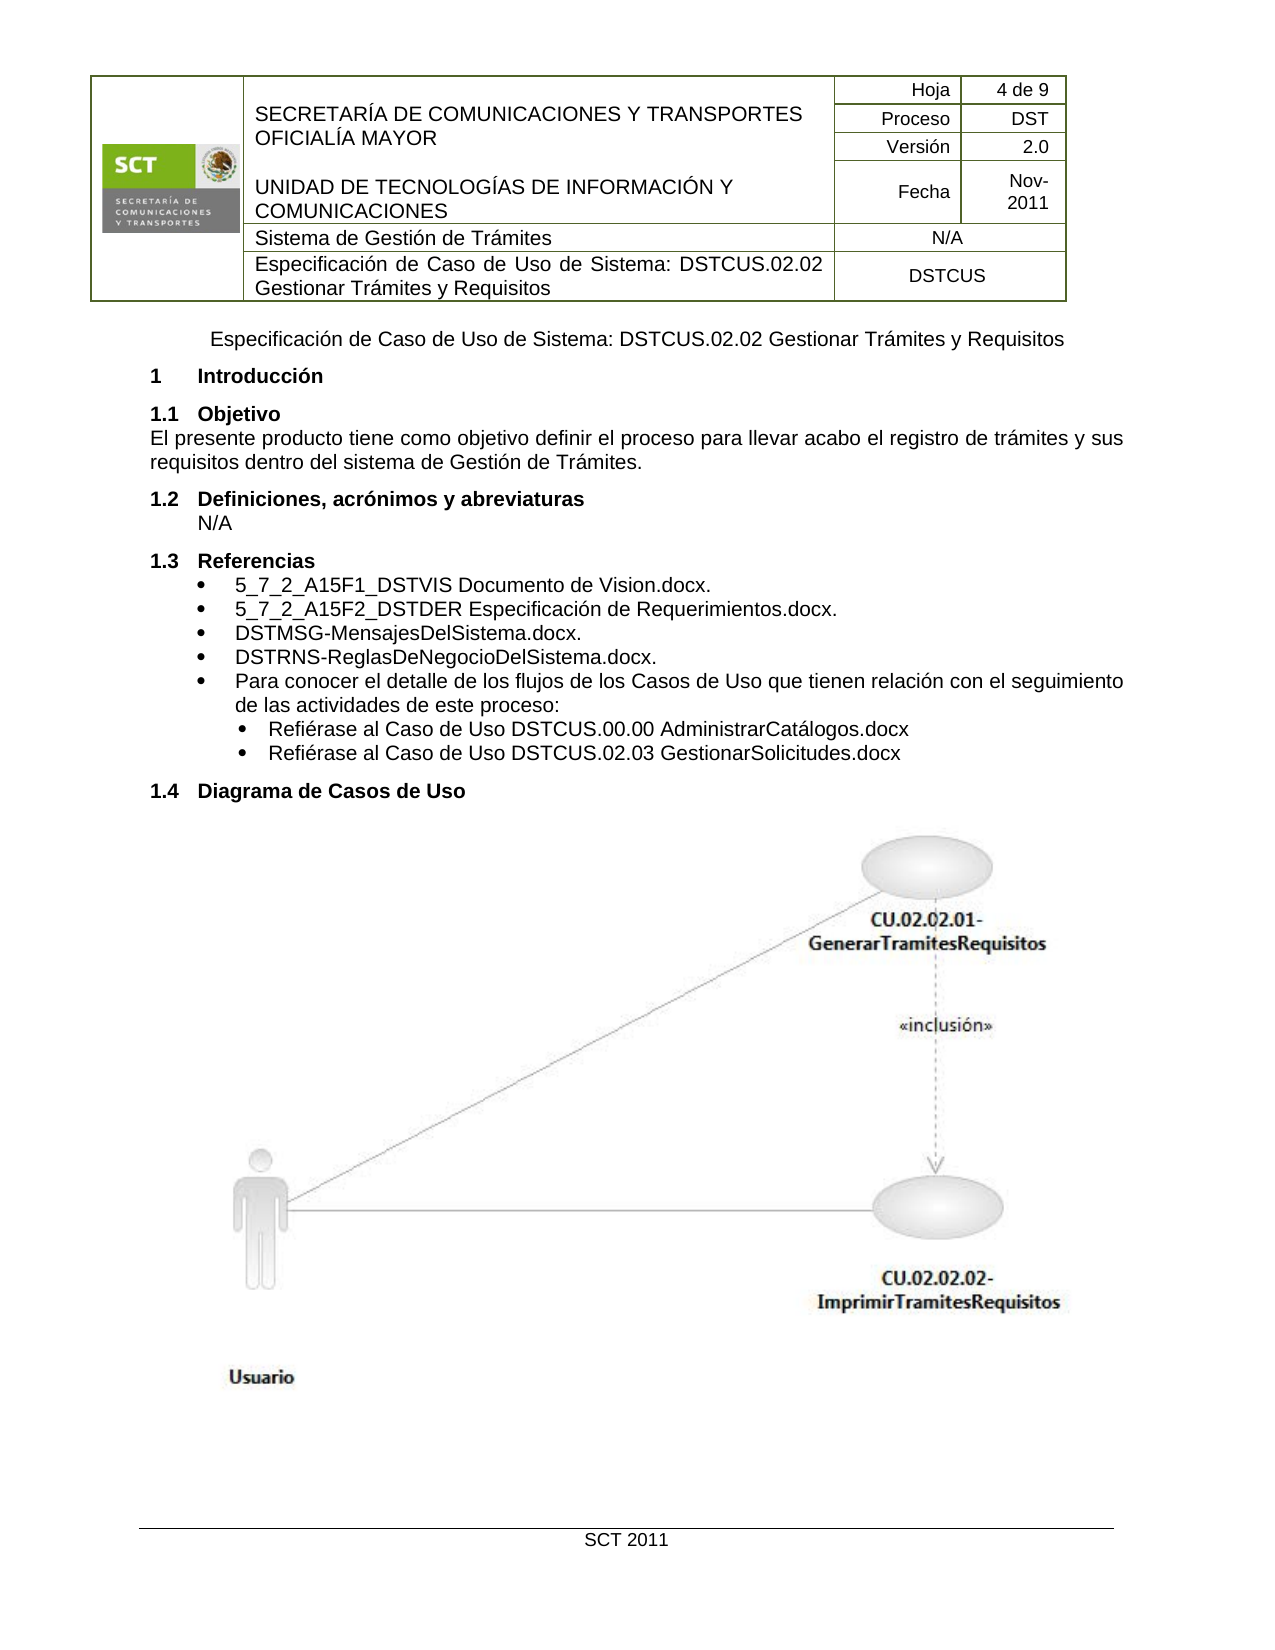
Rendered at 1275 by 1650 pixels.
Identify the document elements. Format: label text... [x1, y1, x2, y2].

picture [171, 815, 1104, 1409]
subtitle Introducción [150, 363, 1125, 388]
text N/A [197, 511, 1125, 535]
list DSTRNS-ReglasDeNegocioDelSistema.docx. [197, 645, 1125, 669]
list 5_7_2_A15F1_DSTVIS Documento de Vision.docx. [197, 572, 1125, 597]
list Refiérase al Caso de Uso DSTCUS.02.03 GestionarSolicitudes.docx [239, 741, 1125, 765]
text El presente producto tiene como objetivo definir el proceso para llevar acabo el registro de trámites y sus requisitos dentro del sistema de Gestión de Trámites. [150, 426, 1125, 473]
subtitle Diagrama de Casos de Uso [150, 777, 1125, 802]
subtitle Definiciones, acrónimos y abreviaturas [150, 486, 1125, 511]
subtitle Referencias [150, 547, 1125, 572]
list 5_7_2_A15F2_DSTDER Especificación de Requerimientos.docx. [197, 597, 1125, 621]
list DSTMSG-MensajesDelSistema.docx. [197, 621, 1125, 645]
list Refiérase al Caso de Uso DSTCUS.00.00 AdministrarCatálogos.docx [239, 717, 1125, 741]
list Para conocer el detalle de los flujos de los Casos de Uso que tienen relación con el seguimiento de las actividades de este proceso: [197, 669, 1125, 717]
subtitle Objetivo [150, 401, 1125, 426]
